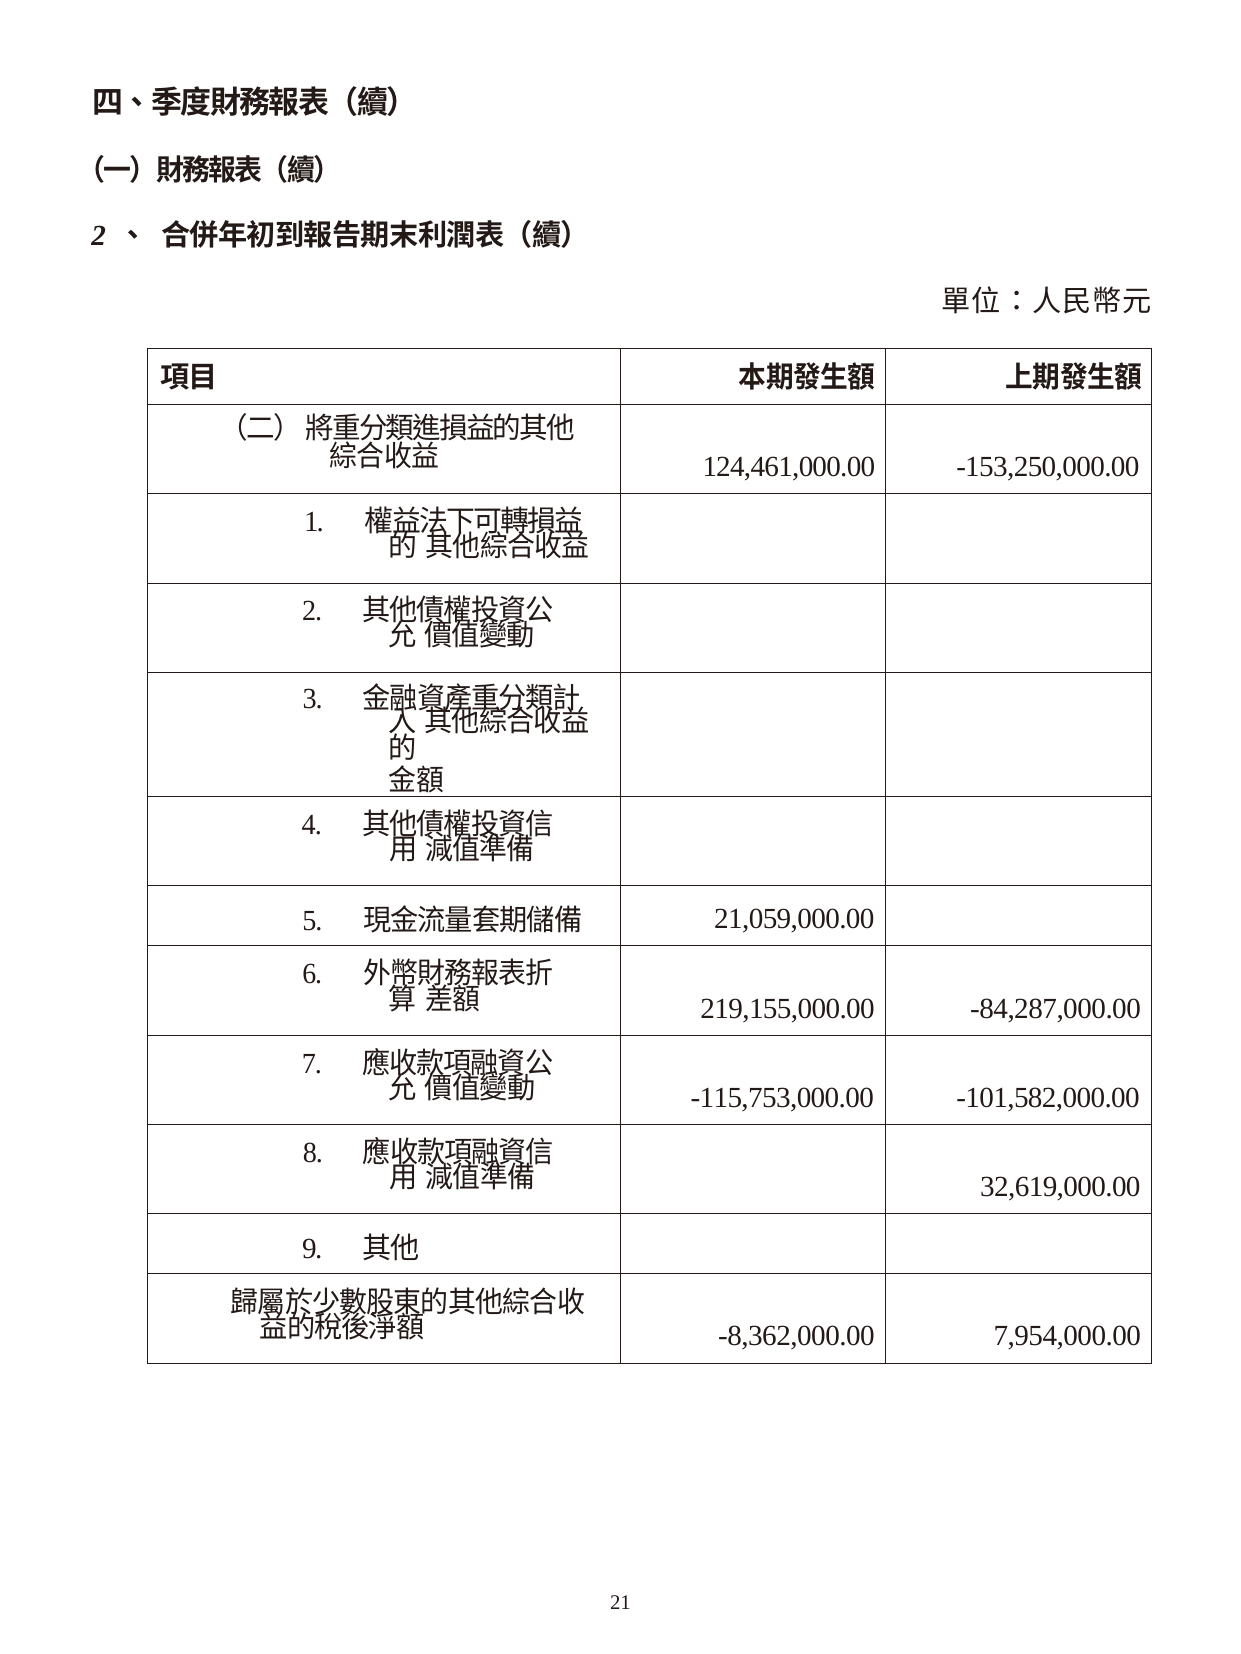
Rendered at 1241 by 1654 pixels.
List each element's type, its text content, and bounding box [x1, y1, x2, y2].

table_cell （二） 將重分類進損益的其他 綜合收益 [148, 405, 620, 493]
table_cell [621, 1125, 885, 1213]
table_cell 7. 應收款項融資公允 價值變動 [148, 1036, 620, 1124]
text 四、季度財務報表（續） [92, 89, 1153, 120]
text 單位：人民幣元 [77, 287, 1152, 317]
table_cell 歸屬於少數股東的其他綜合收 益的稅後淨額 [148, 1274, 620, 1363]
table_cell 1. 權益法下可轉損益的 其他綜合收益 [148, 494, 620, 582]
table_cell 5. 現金流量套期儲備 [148, 886, 620, 945]
table_cell [886, 494, 1151, 582]
table_cell 9. 其他 [148, 1214, 620, 1273]
table_cell [621, 494, 885, 582]
table_cell 124,461,000.00 [621, 405, 885, 493]
table_cell -153,250,000.00 [886, 405, 1151, 493]
table_cell [621, 797, 885, 885]
text 2 、 合併年初到報告期末利潤表（續） [91, 216, 1153, 253]
table_cell -8,362,000.00 [621, 1274, 885, 1363]
table_cell [886, 673, 1151, 796]
table_cell 3. 金融資產重分類計入 其他綜合收益的 金額 [148, 673, 620, 796]
table_cell 6. 外幣財務報表折算 差額 [148, 946, 620, 1034]
table_header 上期發生額 [886, 349, 1151, 404]
table_cell [886, 797, 1151, 885]
table_cell -115,753,000.00 [621, 1036, 885, 1124]
table_cell [621, 584, 885, 672]
table_cell 4. 其他債權投資信用 減值準備 [148, 797, 620, 885]
table_cell [886, 1214, 1151, 1273]
table_cell [886, 584, 1151, 672]
table_cell [621, 673, 885, 796]
table_cell 32,619,000.00 [886, 1125, 1151, 1213]
table_header 項目 [148, 349, 620, 404]
table_cell 21,059,000.00 [621, 886, 885, 945]
text （一）財務報表（續） [77, 151, 1153, 188]
table_header 本期發生額 [621, 349, 885, 404]
table_cell 219,155,000.00 [621, 946, 885, 1034]
table_cell 7,954,000.00 [886, 1274, 1151, 1363]
table_cell [621, 1214, 885, 1273]
table_cell -101,582,000.00 [886, 1036, 1151, 1124]
table_cell [886, 886, 1151, 945]
table_cell -84,287,000.00 [886, 946, 1151, 1034]
table_cell 2. 其他債權投資公允 價值變動 [148, 584, 620, 672]
table_cell 8. 應收款項融資信用 減值準備 [148, 1125, 620, 1213]
